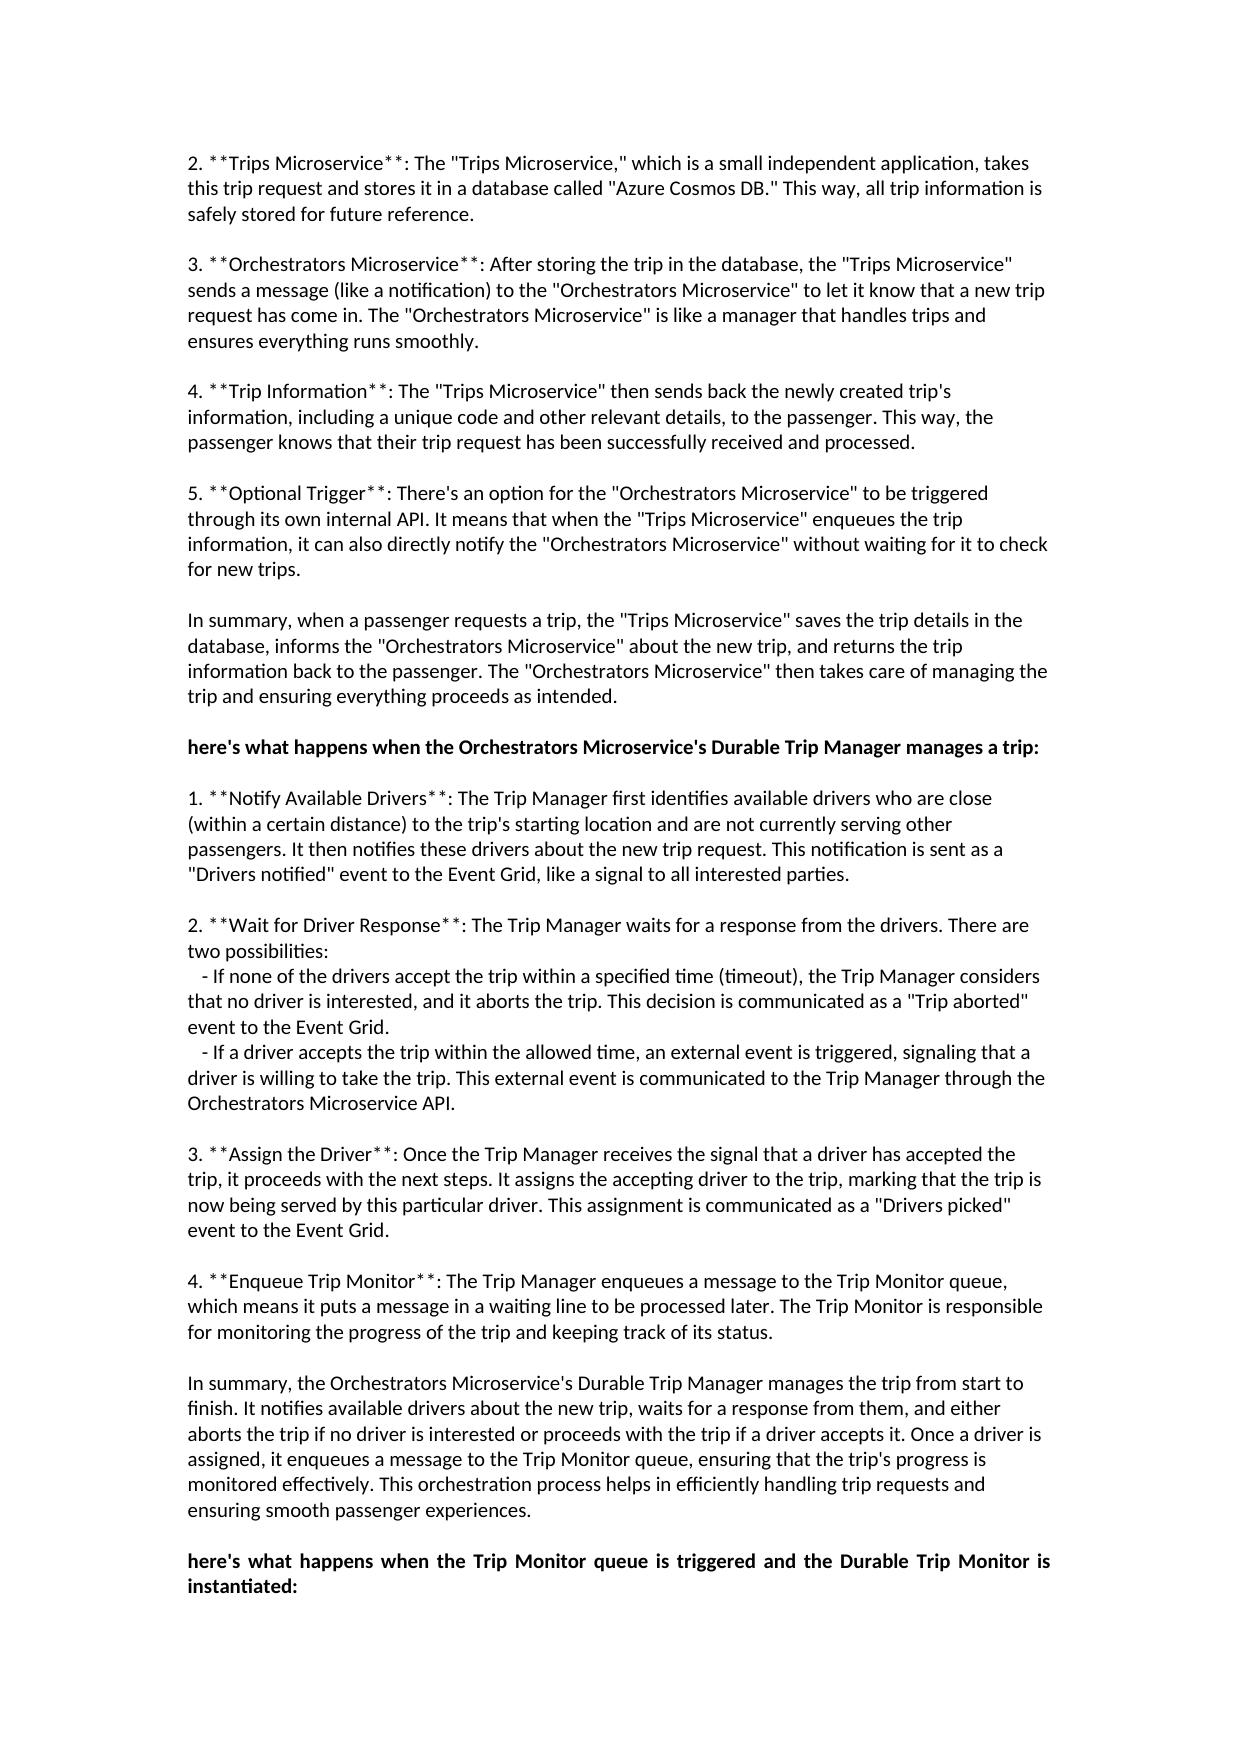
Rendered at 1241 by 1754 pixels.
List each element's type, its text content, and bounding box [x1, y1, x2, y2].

text In summary, when a passenger requests a trip, the "Trips Microservice" saves the trip details in the database, informs the "Orchestrators Microservice" about the new trip, and returns the trip information back to the passenger. The "Orchestrators Microservice" then takes care of managing the trip and ensuring everything proceeds as intended. [187, 607, 1053, 709]
text 4. **Enqueue Trip Monitor**: The Trip Manager enqueues a message to the Trip Monitor queue, which means it puts a message in a waiting line to be processed later. The Trip Monitor is responsible for monitoring the progress of the trip and keeping track of its status. [187, 1268, 1053, 1344]
text here's what happens when the Trip Monitor queue is triggered and the Durable Trip Monitor is instantiated: [187, 1548, 1053, 1599]
text 1. **Notify Available Drivers**: The Trip Manager first identifies available drivers who are close (within a certain distance) to the trip's starting location and are not currently serving other passengers. It then notifies these drivers about the new trip request. This notification is sent as a "Drivers notified" event to the Event Grid, like a signal to all interested parties. [187, 785, 1053, 887]
text - If none of the drivers accept the trip within a specified time (timeout), the Trip Manager considers that no driver is interested, and it aborts the trip. This decision is communicated as a "Trip aborted" event to the Event Grid. [187, 963, 1053, 1039]
text 4. **Trip Information**: The "Trips Microservice" then sends back the newly created trip's information, including a unique code and other relevant details, to the passenger. This way, the passenger knows that their trip request has been successfully received and processed. [187, 379, 1053, 455]
text 5. **Optional Trigger**: There's an option for the "Orchestrators Microservice" to be triggered through its own internal API. It means that when the "Trips Microservice" enqueues the trip information, it can also directly notify the "Orchestrators Microservice" without waiting for it to check for new trips. [187, 480, 1053, 582]
text 2. **Trips Microservice**: The "Trips Microservice," which is a small independent application, takes this trip request and stores it in a database called "Azure Cosmos DB." This way, all trip information is safely stored for future reference. [187, 150, 1053, 226]
text 3. **Orchestrators Microservice**: After storing the trip in the database, the "Trips Microservice" sends a message (like a notification) to the "Orchestrators Microservice" to let it know that a new trip request has come in. The "Orchestrators Microservice" is like a manager that handles trips and ensures everything runs smoothly. [187, 252, 1053, 353]
text 3. **Assign the Driver**: Once the Trip Manager receives the signal that a driver has accepted the trip, it proceeds with the next steps. It assigns the accepting driver to the trip, marking that the trip is now being served by this particular driver. This assignment is communicated as a "Drivers picked" event to the Event Grid. [187, 1141, 1053, 1243]
text In summary, the Orchestrators Microservice's Durable Trip Manager manages the trip from start to finish. It notifies available drivers about the new trip, waits for a response from them, and either aborts the trip if no driver is interested or proceeds with the trip if a driver accepts it. Once a driver is assigned, it enqueues a message to the Trip Monitor queue, ensuring that the trip's progress is monitored effectively. This orchestration process helps in efficiently handling trip requests and ensuring smooth passenger experiences. [187, 1370, 1053, 1522]
text - If a driver accepts the trip within the allowed time, an external event is triggered, signaling that a driver is willing to take the trip. This external event is communicated to the Trip Manager through the Orchestrators Microservice API. [187, 1039, 1053, 1116]
text here's what happens when the Orchestrators Microservice's Durable Trip Manager manages a trip: [187, 734, 1053, 760]
text 2. **Wait for Driver Response**: The Trip Manager waits for a response from the drivers. There are two possibilities: [187, 912, 1053, 963]
